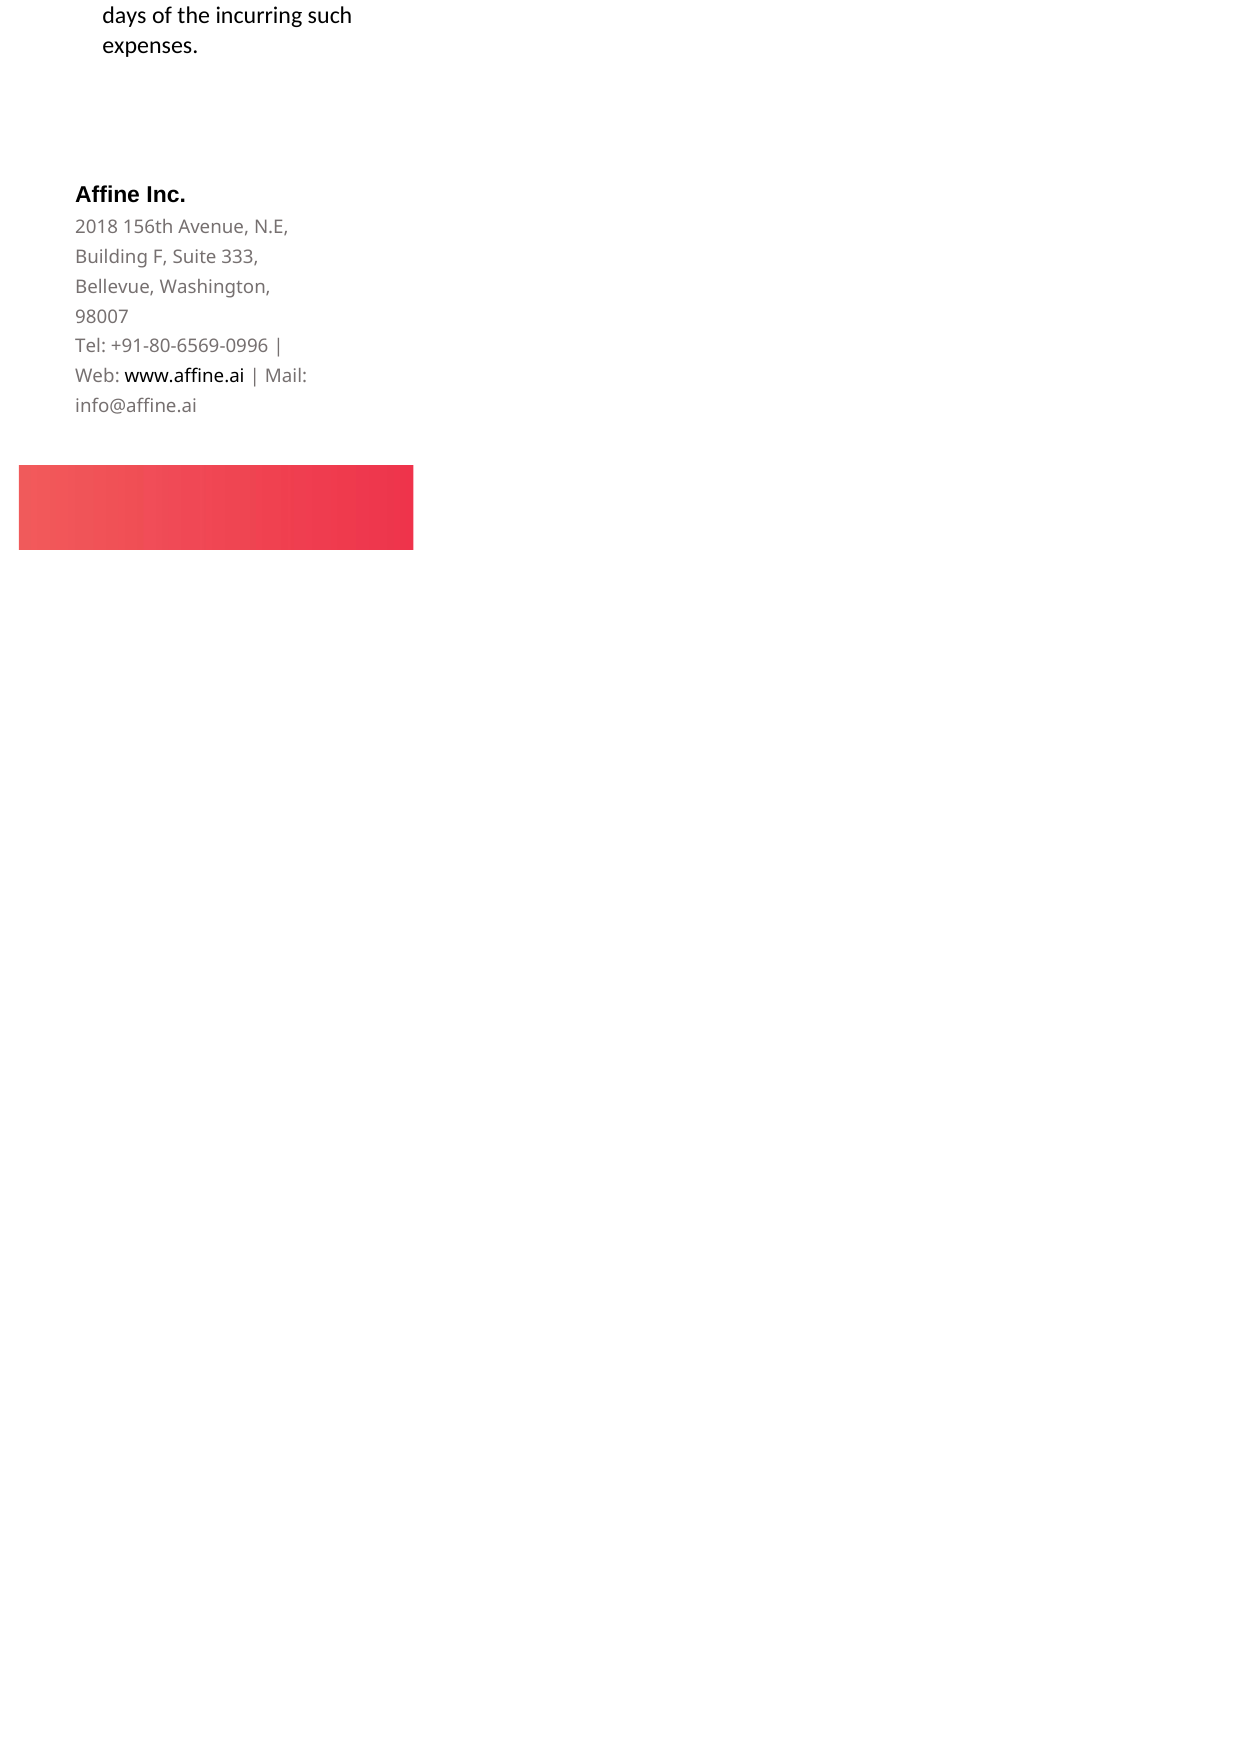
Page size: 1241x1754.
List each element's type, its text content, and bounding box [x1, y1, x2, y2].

picture [18, 465, 414, 550]
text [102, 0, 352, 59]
text 2018 156th Avenue, N.E, Building F, Suite 333, Bellevue, Washington, 98007 Tel: +91-80-6569-0996 | Web: www.affine.ai | Mail: info@affine.ai Affine Confidential [75, 210, 323, 418]
text Affine Inc. [75, 177, 413, 208]
